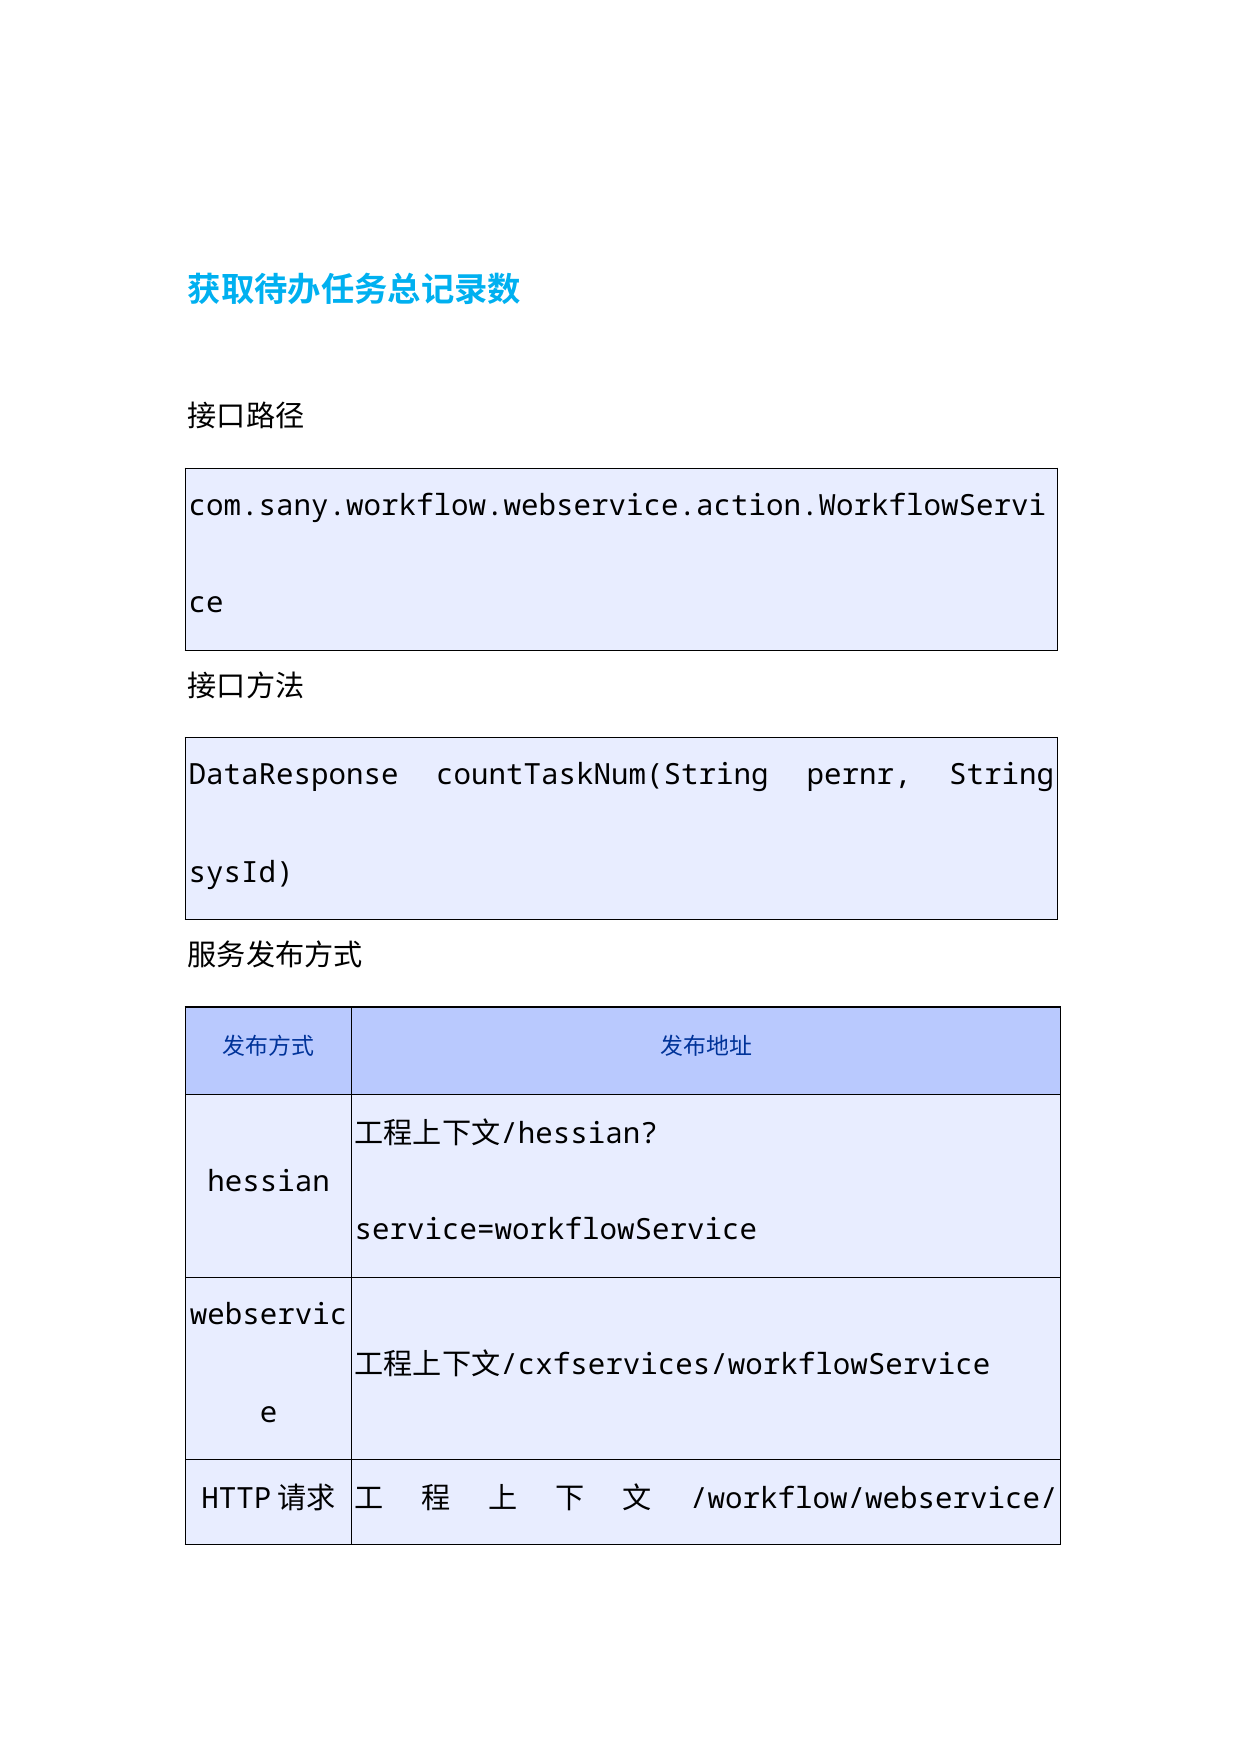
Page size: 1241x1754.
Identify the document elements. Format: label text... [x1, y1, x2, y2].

table_cell 工程上下文/cxfservices/workflowService [352, 1278, 1060, 1459]
subtitle 获取待办任务总记录数 [187, 254, 1053, 319]
table_cell webservice [186, 1278, 351, 1459]
table_header com.sany.workflow.webservice.action.WorkflowService [186, 469, 1057, 650]
table_header 发布地址 [352, 1008, 1060, 1094]
table_cell hessian [186, 1095, 351, 1277]
table_cell HTTP请求 [186, 1460, 351, 1544]
text 接口路径 [187, 381, 1053, 446]
text 服务发布方式 [187, 920, 1053, 985]
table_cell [352, 1460, 1060, 1544]
text 接口方法 [187, 651, 1053, 716]
table_header 发布方式 [186, 1008, 351, 1094]
table_header DataResponse countTaskNum(String pernr, String sysId) [186, 738, 1057, 919]
table_cell 工程上下文/hessian?service=workflowService [352, 1095, 1060, 1277]
